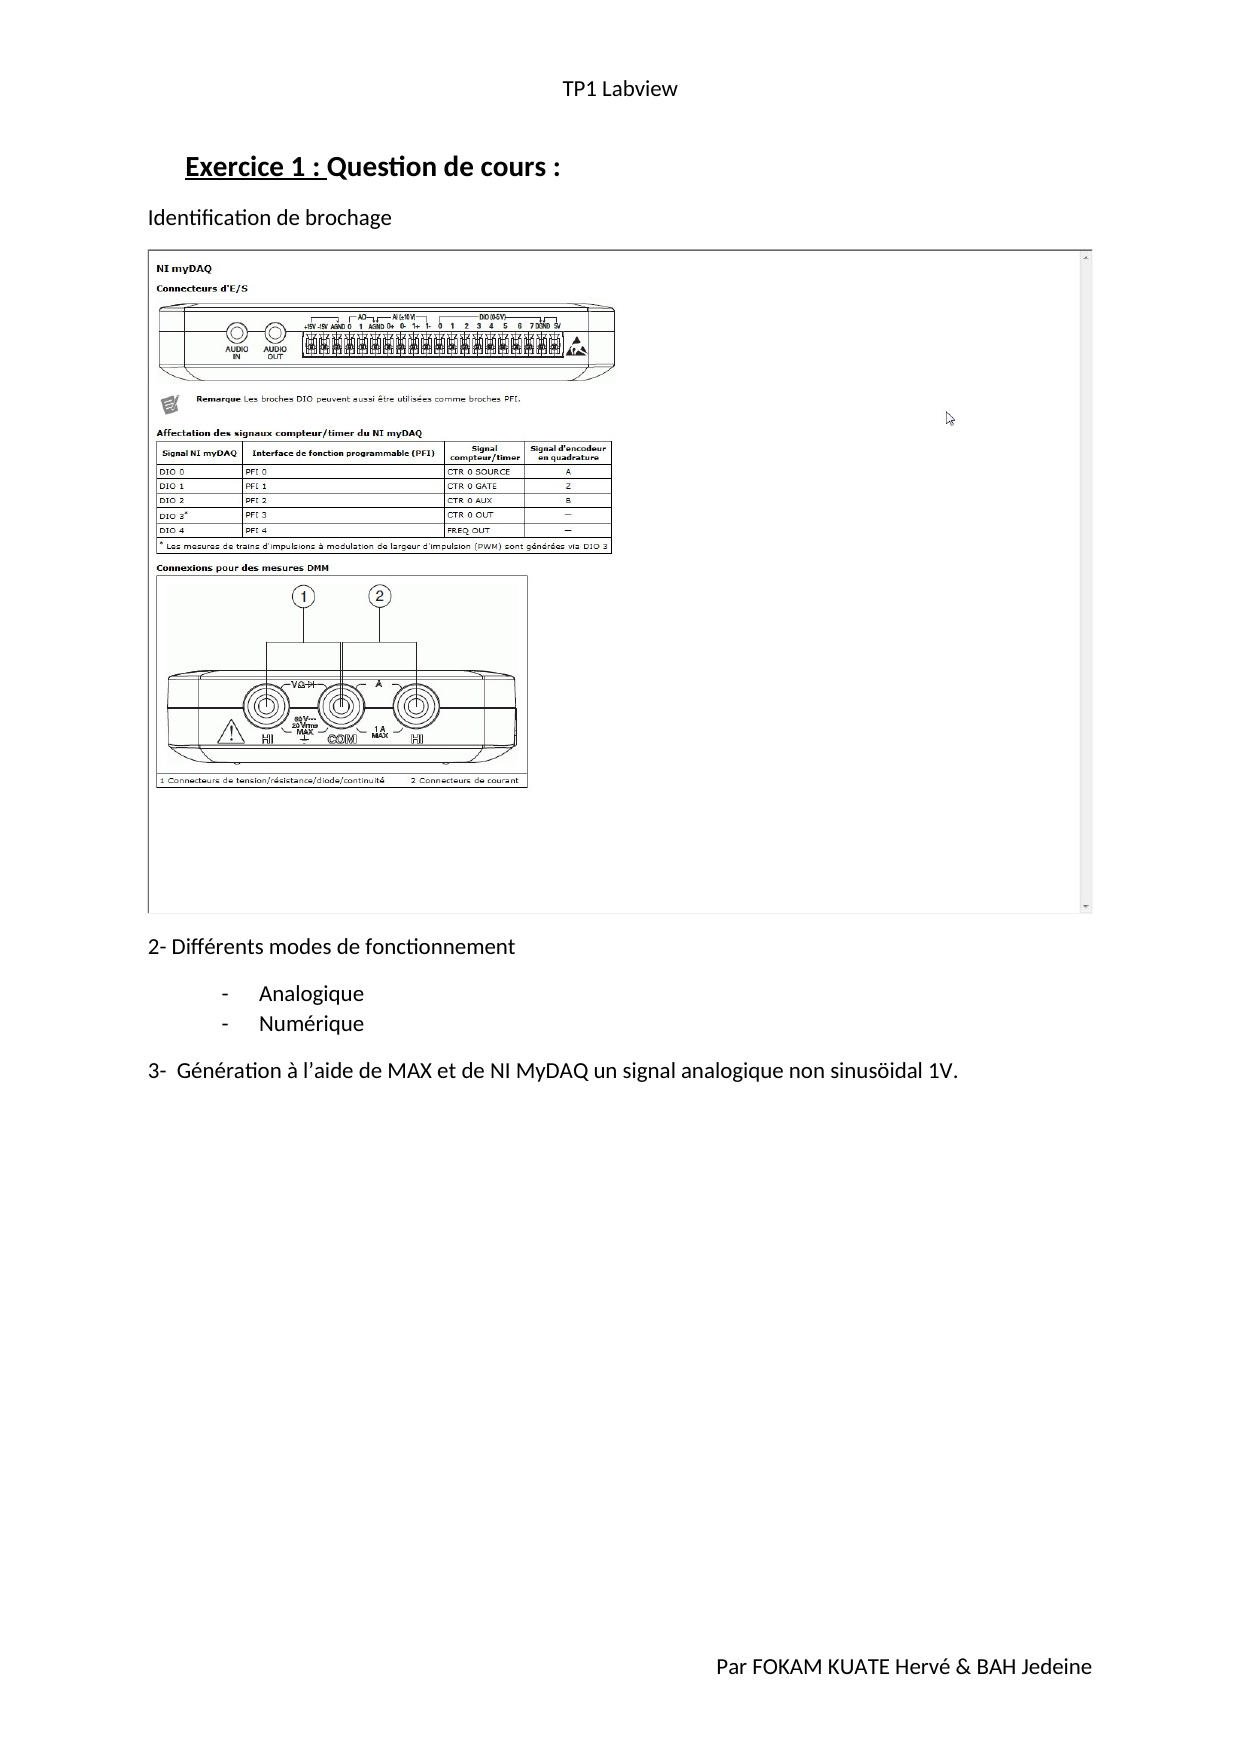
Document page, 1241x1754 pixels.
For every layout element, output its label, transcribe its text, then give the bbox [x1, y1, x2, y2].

list Analogique [221, 979, 1093, 1007]
list Numérique [221, 1009, 1093, 1037]
text Identification de brochage [148, 203, 1093, 231]
text Exercice 1 : Question de cours : [185, 148, 1093, 183]
text 3- Génération à l’aide de MAX et de NI MyDAQ un signal analogique non sinusöidal 1V. [148, 1056, 1093, 1084]
picture [147, 249, 1093, 914]
text 2- Différents modes de fonctionnement [148, 932, 1093, 960]
